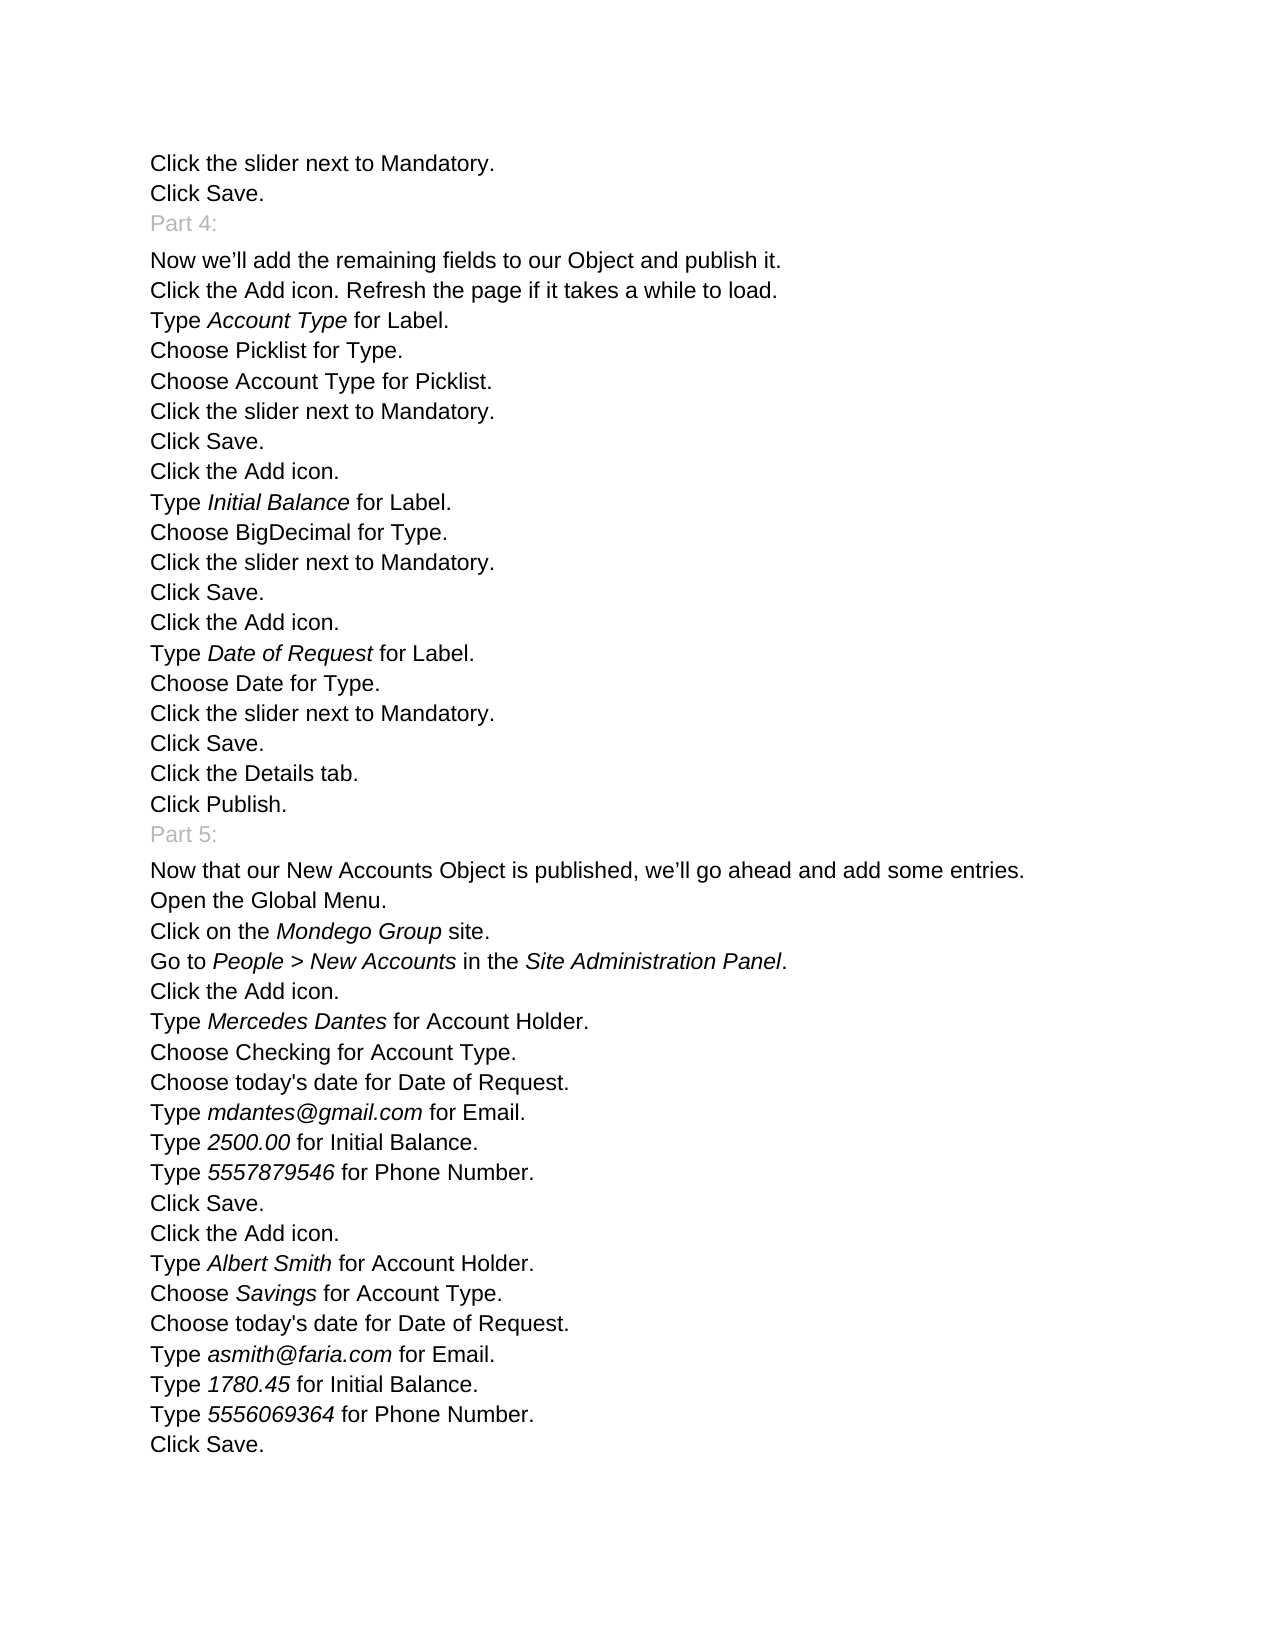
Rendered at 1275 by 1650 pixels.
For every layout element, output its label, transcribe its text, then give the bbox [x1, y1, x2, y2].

text Type asmith@faria.com for Email. [150, 1341, 1125, 1367]
text Click Save. [150, 730, 1125, 757]
text Part 5: [150, 821, 1125, 847]
text Type mdantes@gmail.com for Email. [150, 1099, 1125, 1125]
text Click Publish. [150, 791, 1125, 817]
text Click Save. [150, 428, 1125, 454]
text Click the Details tab. [150, 760, 1125, 787]
text Part 4: [150, 210, 1125, 237]
text Type Account Type for Label. [150, 307, 1125, 334]
text Type 5556069364 for Phone Number. [150, 1401, 1125, 1427]
text Click the Add icon. [150, 458, 1125, 485]
text Choose Checking for Account Type. [150, 1038, 1125, 1065]
text Click on the Mondego Group site. [150, 918, 1125, 944]
text Type 2500.00 for Initial Balance. [150, 1129, 1125, 1156]
text Click Save. [150, 1431, 1125, 1458]
text Type Albert Smith for Account Holder. [150, 1250, 1125, 1276]
text Click the slider next to Mandatory. [150, 700, 1125, 726]
text Click Save. [150, 180, 1125, 207]
text Type 5557879546 for Phone Number. [150, 1159, 1125, 1186]
text Choose today's date for Date of Request. [150, 1069, 1125, 1095]
text Click the slider next to Mandatory. [150, 150, 1125, 176]
text Type Initial Balance for Label. [150, 488, 1125, 515]
text Choose Picklist for Type. [150, 337, 1125, 364]
text Click the slider next to Mandatory. [150, 549, 1125, 575]
text Now we’ll add the remaining fields to our Object and publish it. [150, 247, 1125, 273]
text Click the Add icon. [150, 609, 1125, 636]
text Type Date of Request for Label. [150, 639, 1125, 666]
text Open the Global Menu. [150, 887, 1125, 914]
text Go to People > New Accounts in the Site Administration Panel. [150, 948, 1125, 974]
text Click Save. [150, 579, 1125, 606]
text Choose Account Type for Picklist. [150, 368, 1125, 394]
text Choose today's date for Date of Request. [150, 1310, 1125, 1337]
text Now that our New Accounts Object is published, we’ll go ahead and add some entries. [150, 857, 1125, 884]
text Choose Savings for Account Type. [150, 1280, 1125, 1307]
text Type Mercedes Dantes for Account Holder. [150, 1008, 1125, 1035]
text Click the Add icon. [150, 1220, 1125, 1246]
text Click Save. [150, 1189, 1125, 1216]
text Click the Add icon. [150, 978, 1125, 1004]
text Choose BigDecimal for Type. [150, 519, 1125, 545]
text Click the Add icon. Refresh the page if it takes a while to load. [150, 277, 1125, 303]
text Choose Date for Type. [150, 670, 1125, 696]
text Type 1780.45 for Initial Balance. [150, 1371, 1125, 1397]
text Click the slider next to Mandatory. [150, 398, 1125, 424]
